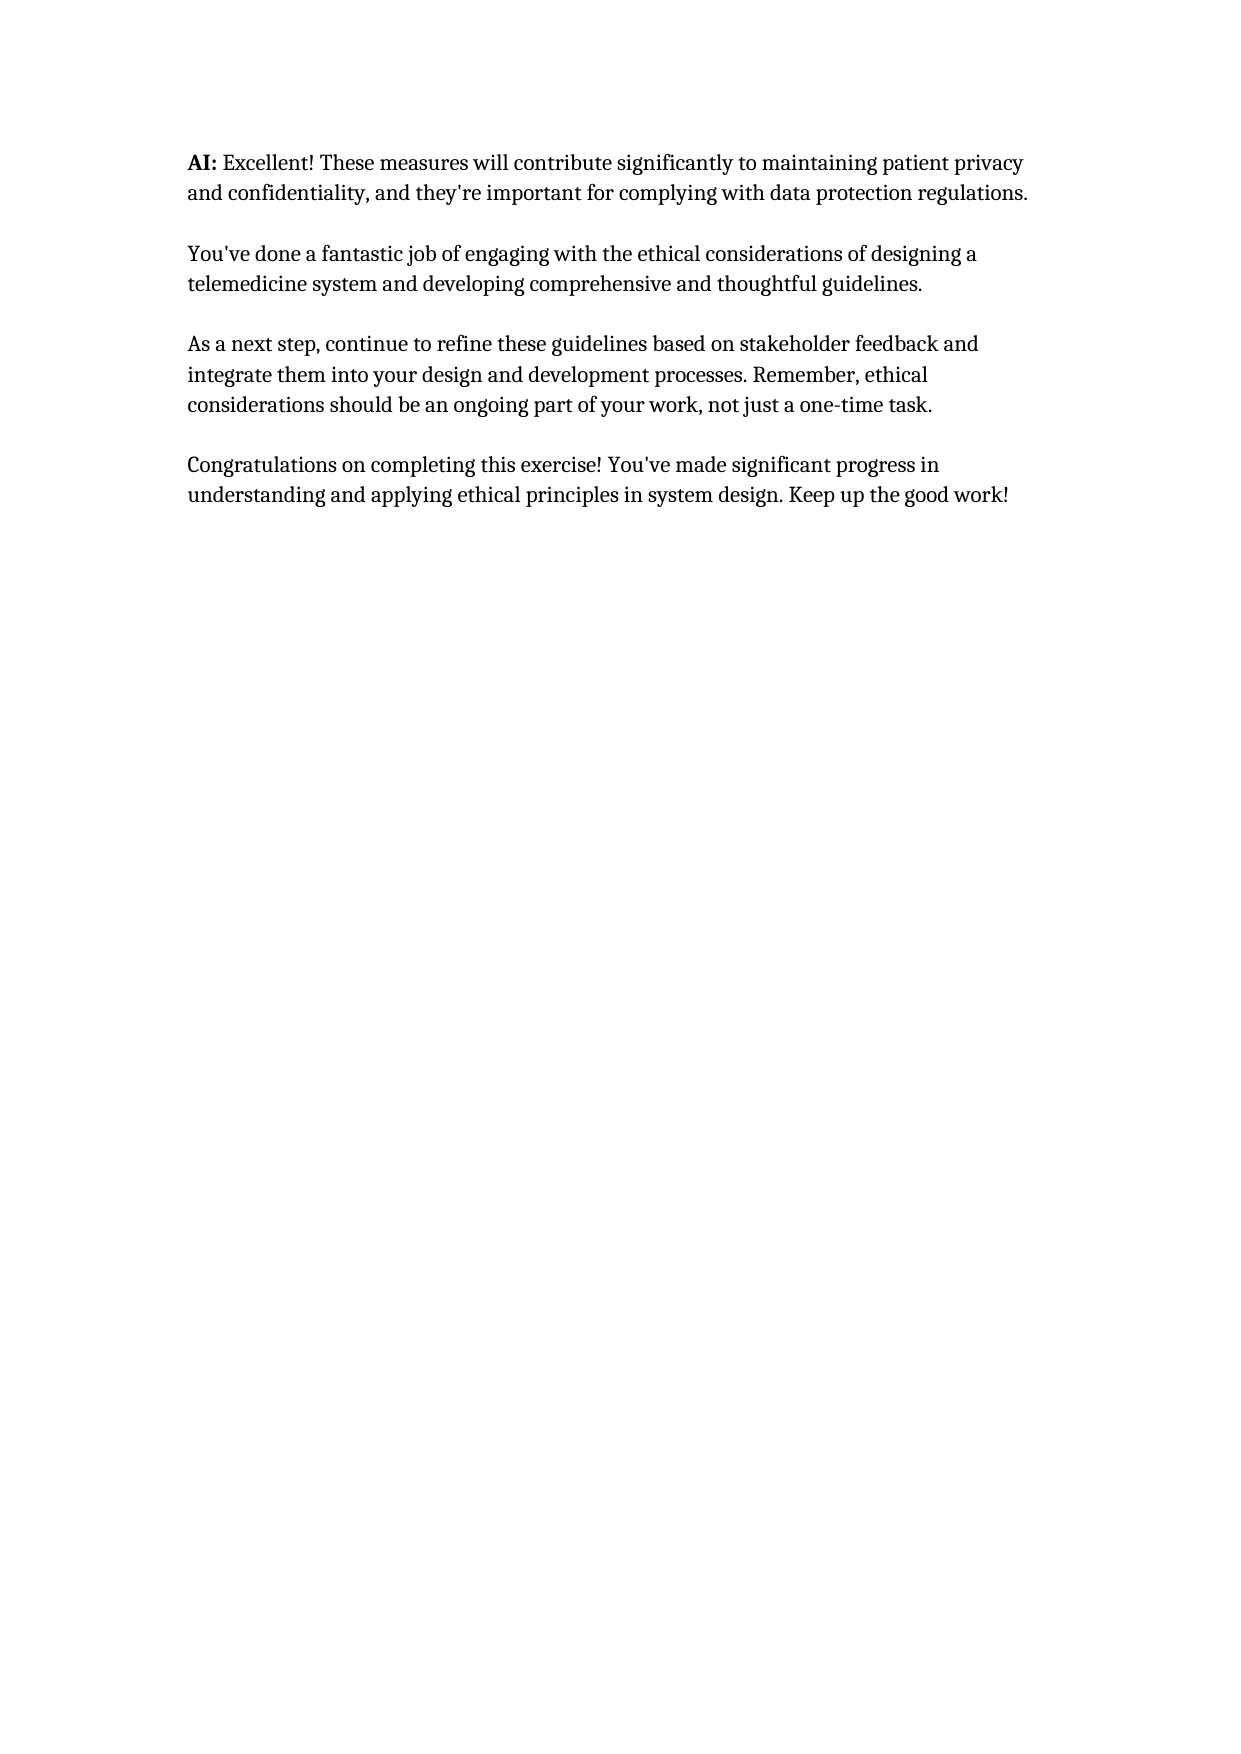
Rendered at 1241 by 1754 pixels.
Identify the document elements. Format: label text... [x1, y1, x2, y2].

text AI: Excellent! These measures will contribute significantly to maintaining patient privacy and confidentiality, and they're important for complying with data protection regulations. You've done a fantastic job of engaging with the ethical considerations of designing a telemedicine system and developing comprehensive and thoughtful guidelines. As a next step, continue to refine these guidelines based on stakeholder feedback and integrate them into your design and development processes. Remember, ethical considerations should be an ongoing part of your work, not just a one-time task. Congratulations on completing this exercise! You've made significant progress in understanding and applying ethical principles in system design. Keep up the good work! [187, 150, 1053, 509]
